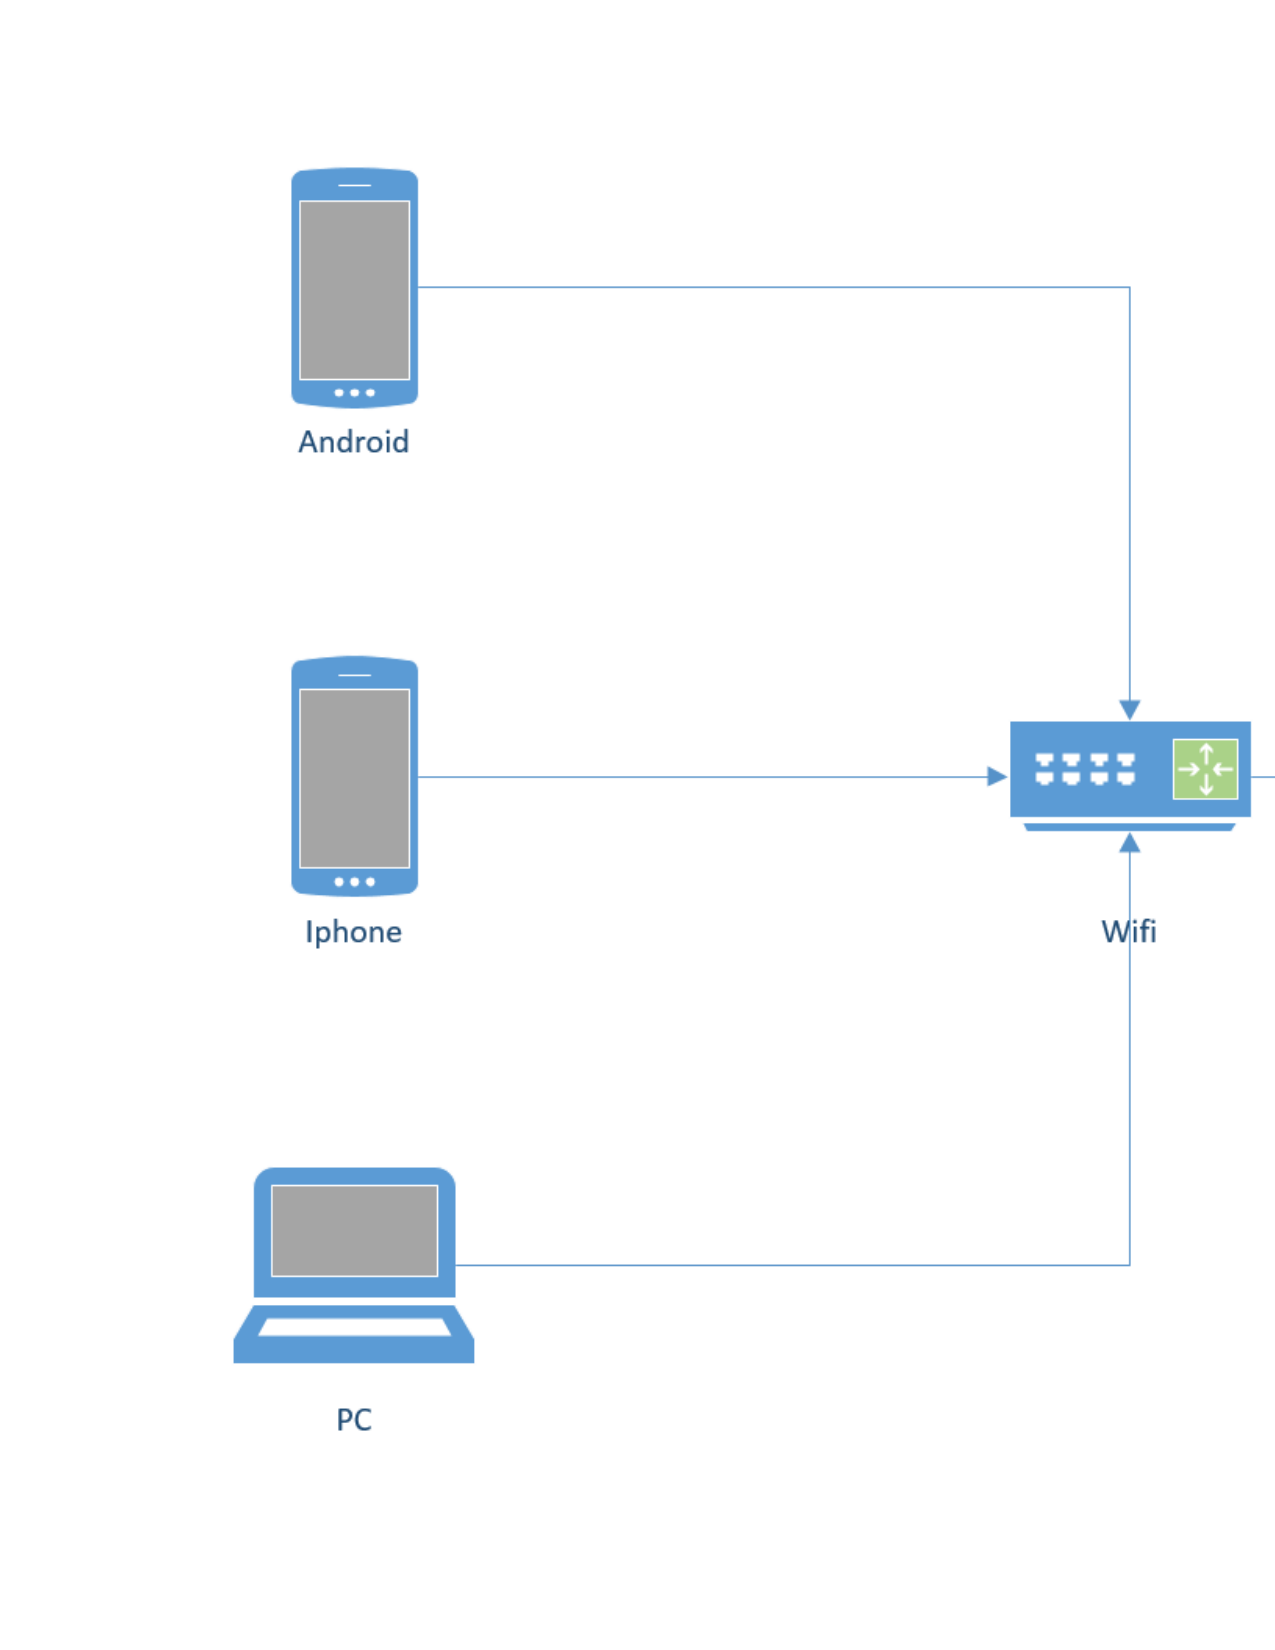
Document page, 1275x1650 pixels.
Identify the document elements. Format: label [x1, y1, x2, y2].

picture [187, 150, 1275, 1448]
